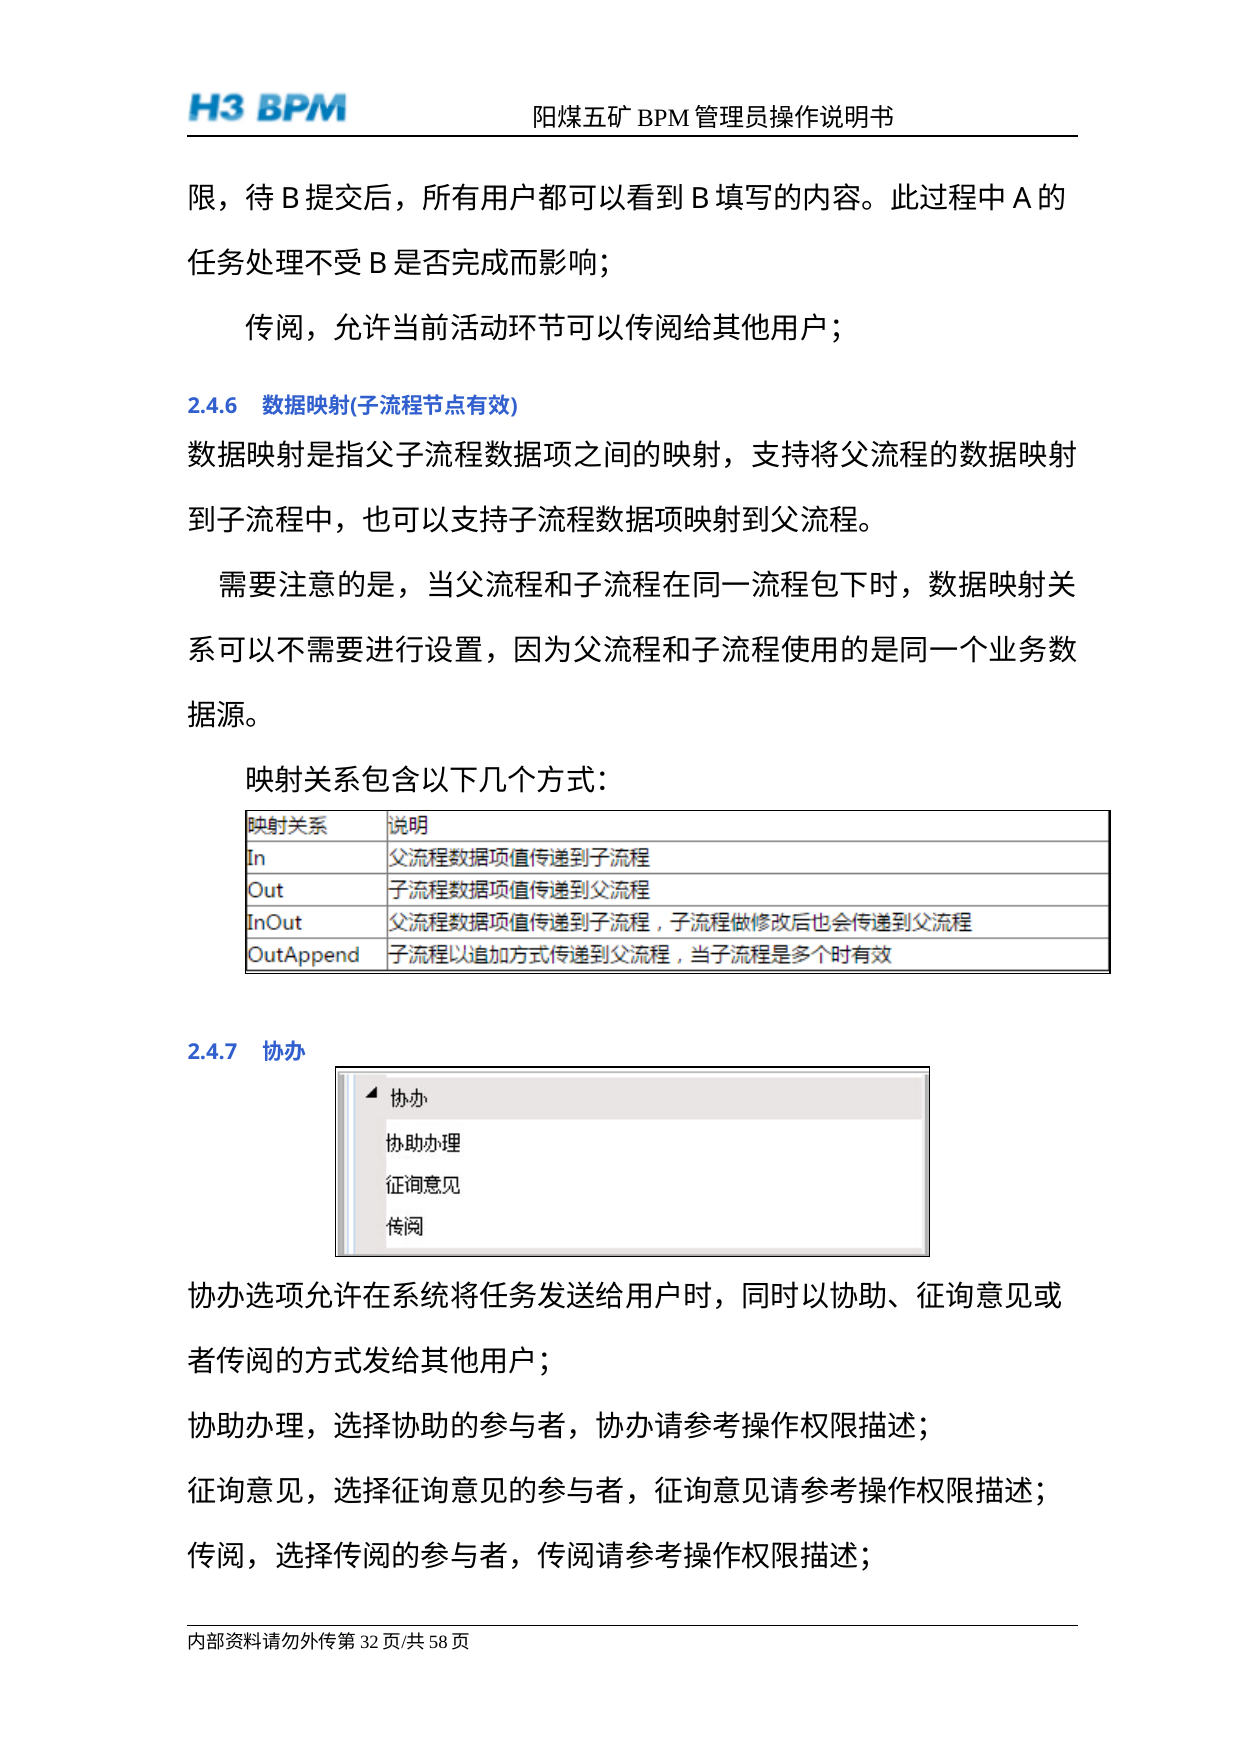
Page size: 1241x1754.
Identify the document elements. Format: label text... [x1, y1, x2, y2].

text 数据映射是指父子流程数据项之间的映射，支持将父流程的数据映射到子流程中，也可以支持子流程数据项映射到父流程。 [187, 420, 1078, 550]
text 协办选项允许在系统将任务发送给用户时，同时以协助、征询意见或者传阅的方式发给其他用户； [187, 1261, 1078, 1391]
text 协助办理，选择协助的参与者，协办请参考操作权限描述； [187, 1391, 1078, 1456]
text 征询意见，选择征询意见的参与者，征询意见请参考操作权限描述； [187, 1456, 1078, 1521]
picture [187, 88, 352, 127]
subtitle 协办 [187, 1034, 1078, 1066]
picture [246, 811, 1109, 973]
text 传阅，选择传阅的参与者，传阅请参考操作权限描述； [187, 1521, 1078, 1586]
text 传阅，允许当前活动环节可以传阅给其他用户； [187, 293, 1078, 358]
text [187, 163, 1078, 293]
text 需要注意的是，当父流程和子流程在同一流程包下时，数据映射关系可以不需要进行设置，因为父流程和子流程使用的是同一个业务数据源。 [187, 550, 1078, 745]
text 映射关系包含以下几个方式： [187, 745, 1078, 810]
picture [336, 1068, 929, 1256]
subtitle 数据映射(子流程节点有效) [187, 387, 1078, 420]
